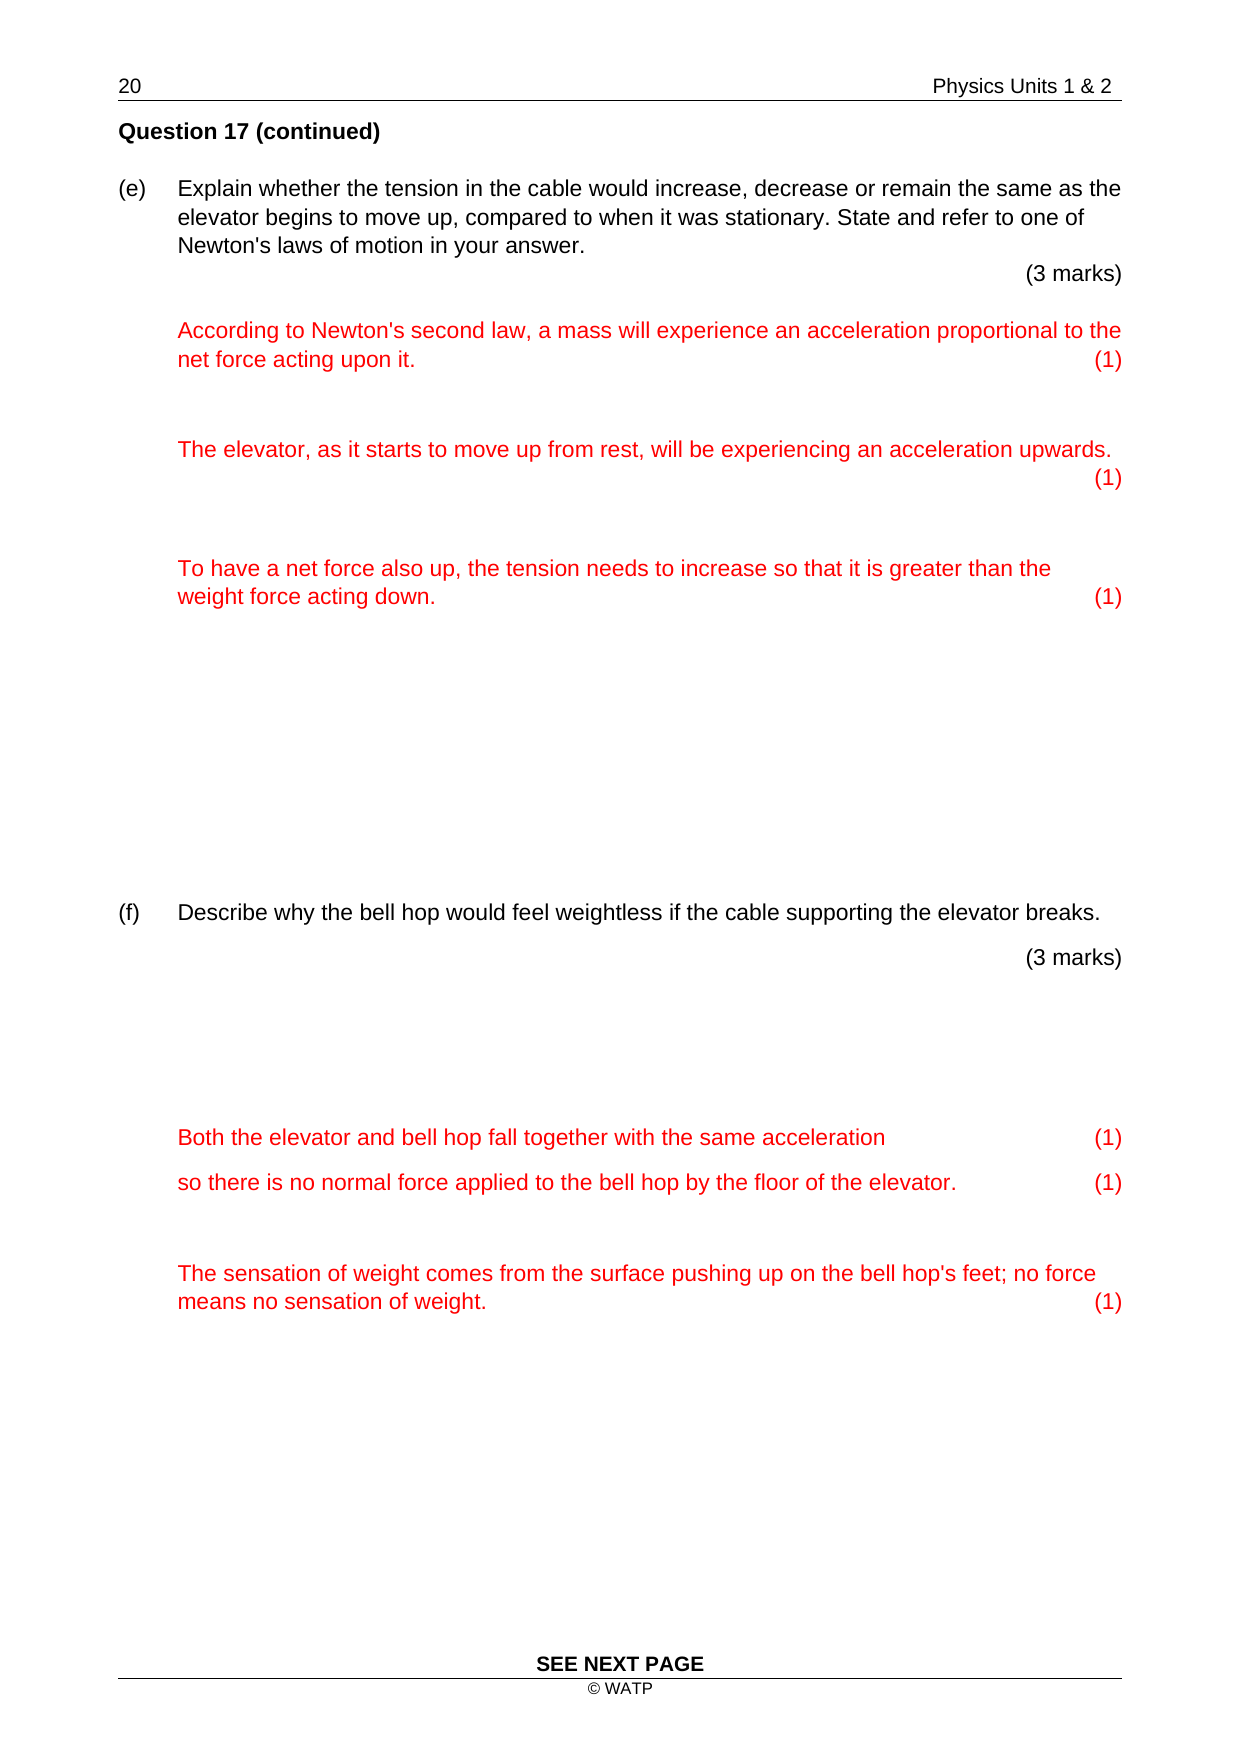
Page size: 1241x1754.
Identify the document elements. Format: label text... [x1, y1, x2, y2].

text Both the elevator and bell hop fall together with the same acceleration (1) [118, 1124, 1122, 1151]
text According to Newton's second law, a mass will experience an acceleration proportional to the net force acting upon it. (1) [118, 317, 1122, 372]
text (3 marks) [118, 944, 1122, 970]
text (3 marks) [118, 260, 1122, 287]
text so there is no normal force applied to the bell hop by the floor of the elevator. (1) [118, 1169, 1122, 1196]
text Question 17 (continued) [118, 118, 1122, 144]
text To have a net force also up, the tension needs to increase so that it is greater than the weight force acting down. (1) [118, 554, 1122, 609]
text (f) Describe why the bell hop would feel weightless if the cable supporting the elevator breaks. [118, 899, 1122, 925]
text The elevator, as it starts to move up from rest, will be experiencing an acceleration upwards. (1) [118, 436, 1122, 491]
text (e) Explain whether the tension in the cable would increase, decrease or remain the same as the elevator begins to move up, compared to when it was stationary. State and refer to one of Newton's laws of motion in your answer. [118, 175, 1122, 258]
text The sensation of weight comes from the surface pushing up on the bell hop's feet; no force means no sensation of weight. (1) [118, 1259, 1122, 1314]
